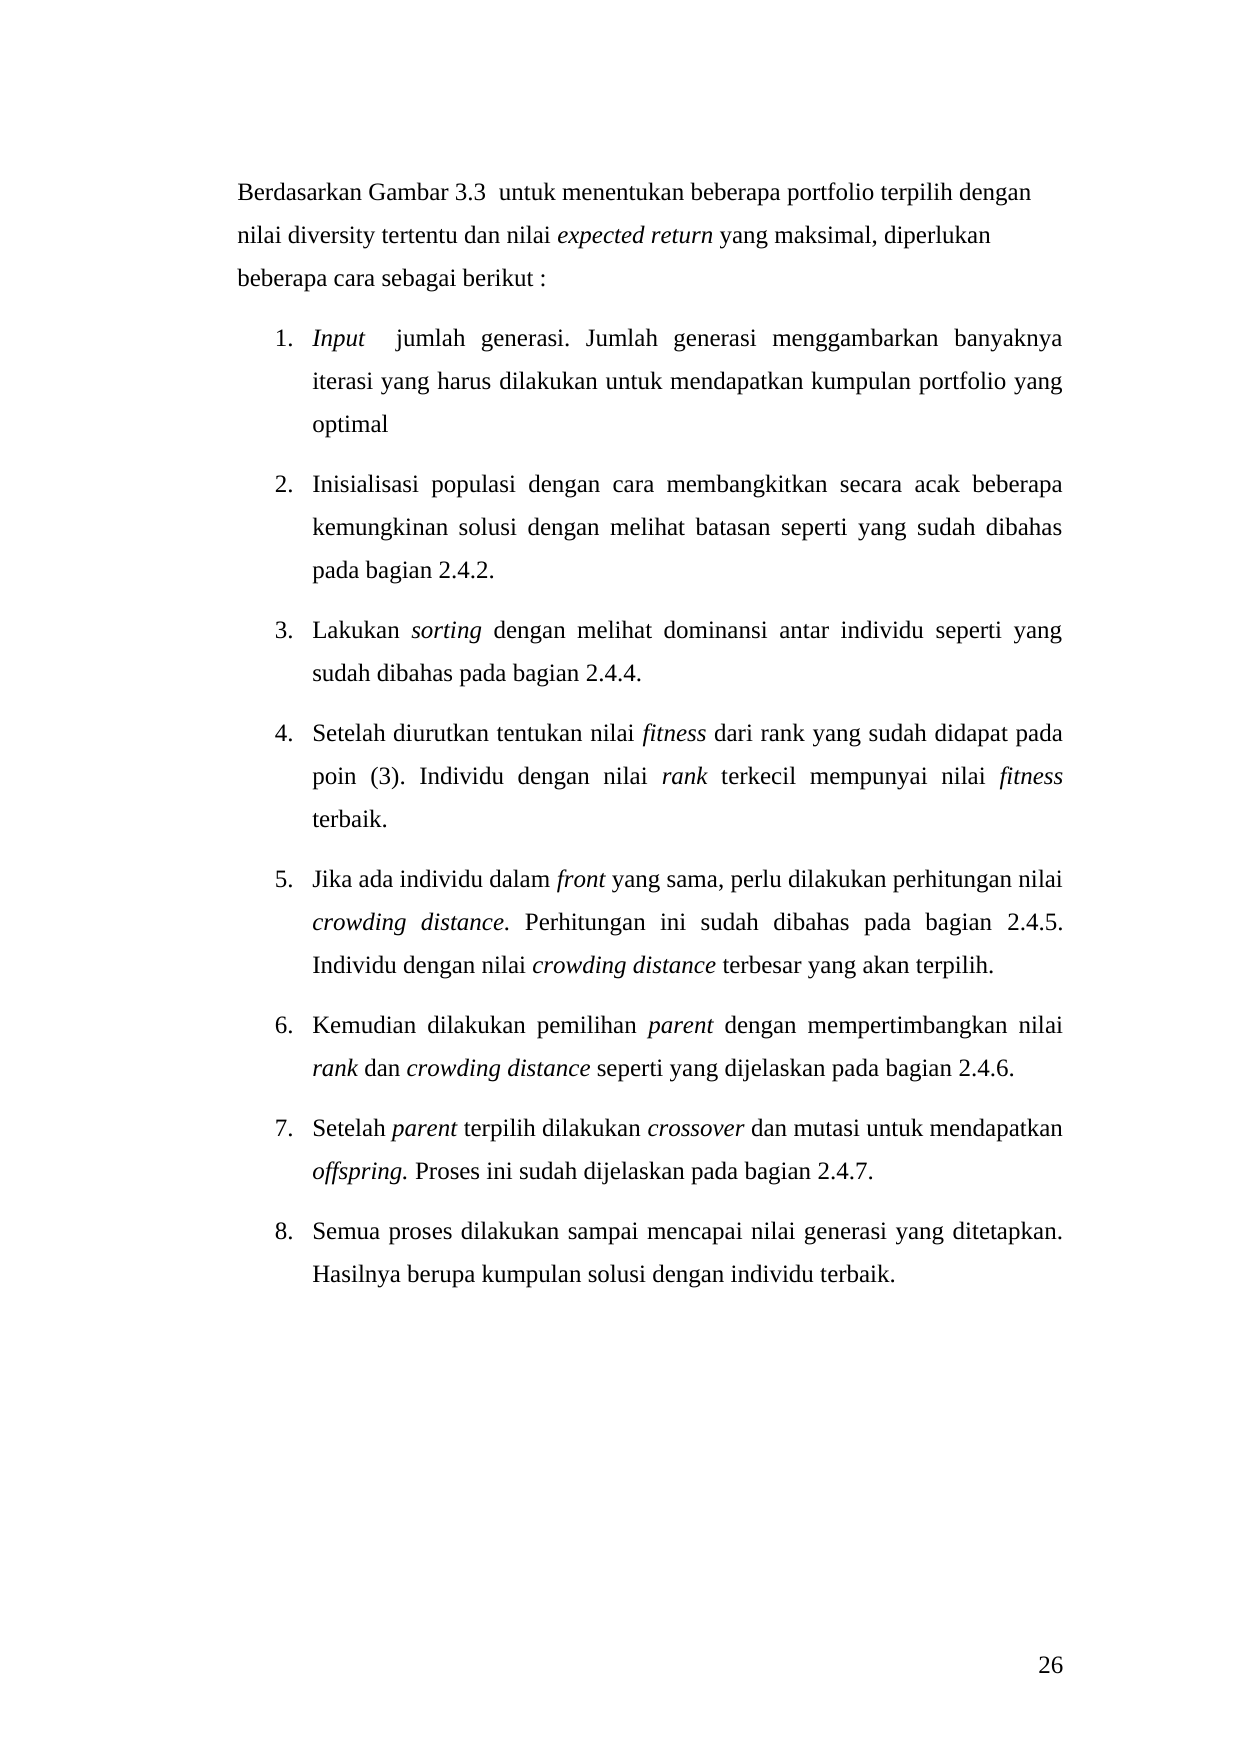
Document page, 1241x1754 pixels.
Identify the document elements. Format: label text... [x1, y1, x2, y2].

list Semua proses dilakukan sampai mencapai nilai generasi yang ditetapkan. Hasilnya berupa kumpulan solusi dengan individu terbaik. [274, 1216, 1063, 1288]
list Jika ada individu dalam front yang sama, perlu dilakukan perhitungan nilai crowding distance. Perhitungan ini sudah dibahas pada bagian 2.4.5. Individu dengan nilai crowding distance terbesar yang akan terpilih. [274, 864, 1063, 979]
list Setelah diurutkan tentukan nilai fitness dari rank yang sudah didapat pada poin (3). Individu dengan nilai rank terkecil mempunyai nilai fitness terbaik. [274, 718, 1063, 833]
list Lakukan sorting dengan melihat dominansi antar individu seperti yang sudah dibahas pada bagian 2.4.4. [274, 615, 1063, 687]
list Kemudian dilakukan pemilihan parent dengan mempertimbangkan nilai rank dan crowding distance seperti yang dijelaskan pada bagian 2.4.6. [274, 1010, 1063, 1082]
list Inisialisasi populasi dengan cara membangkitkan secara acak beberapa kemungkinan solusi dengan melihat batasan seperti yang sudah dibahas pada bagian 2.4.2. [274, 469, 1063, 584]
list Input jumlah generasi. Jumlah generasi menggambarkan banyaknya iterasi yang harus dilakukan untuk mendapatkan kumpulan portfolio yang optimal [274, 323, 1063, 438]
list Setelah parent terpilih dilakukan crossover dan mutasi untuk mendapatkan offspring. Proses ini sudah dijelaskan pada bagian 2.4.7. [274, 1113, 1063, 1185]
